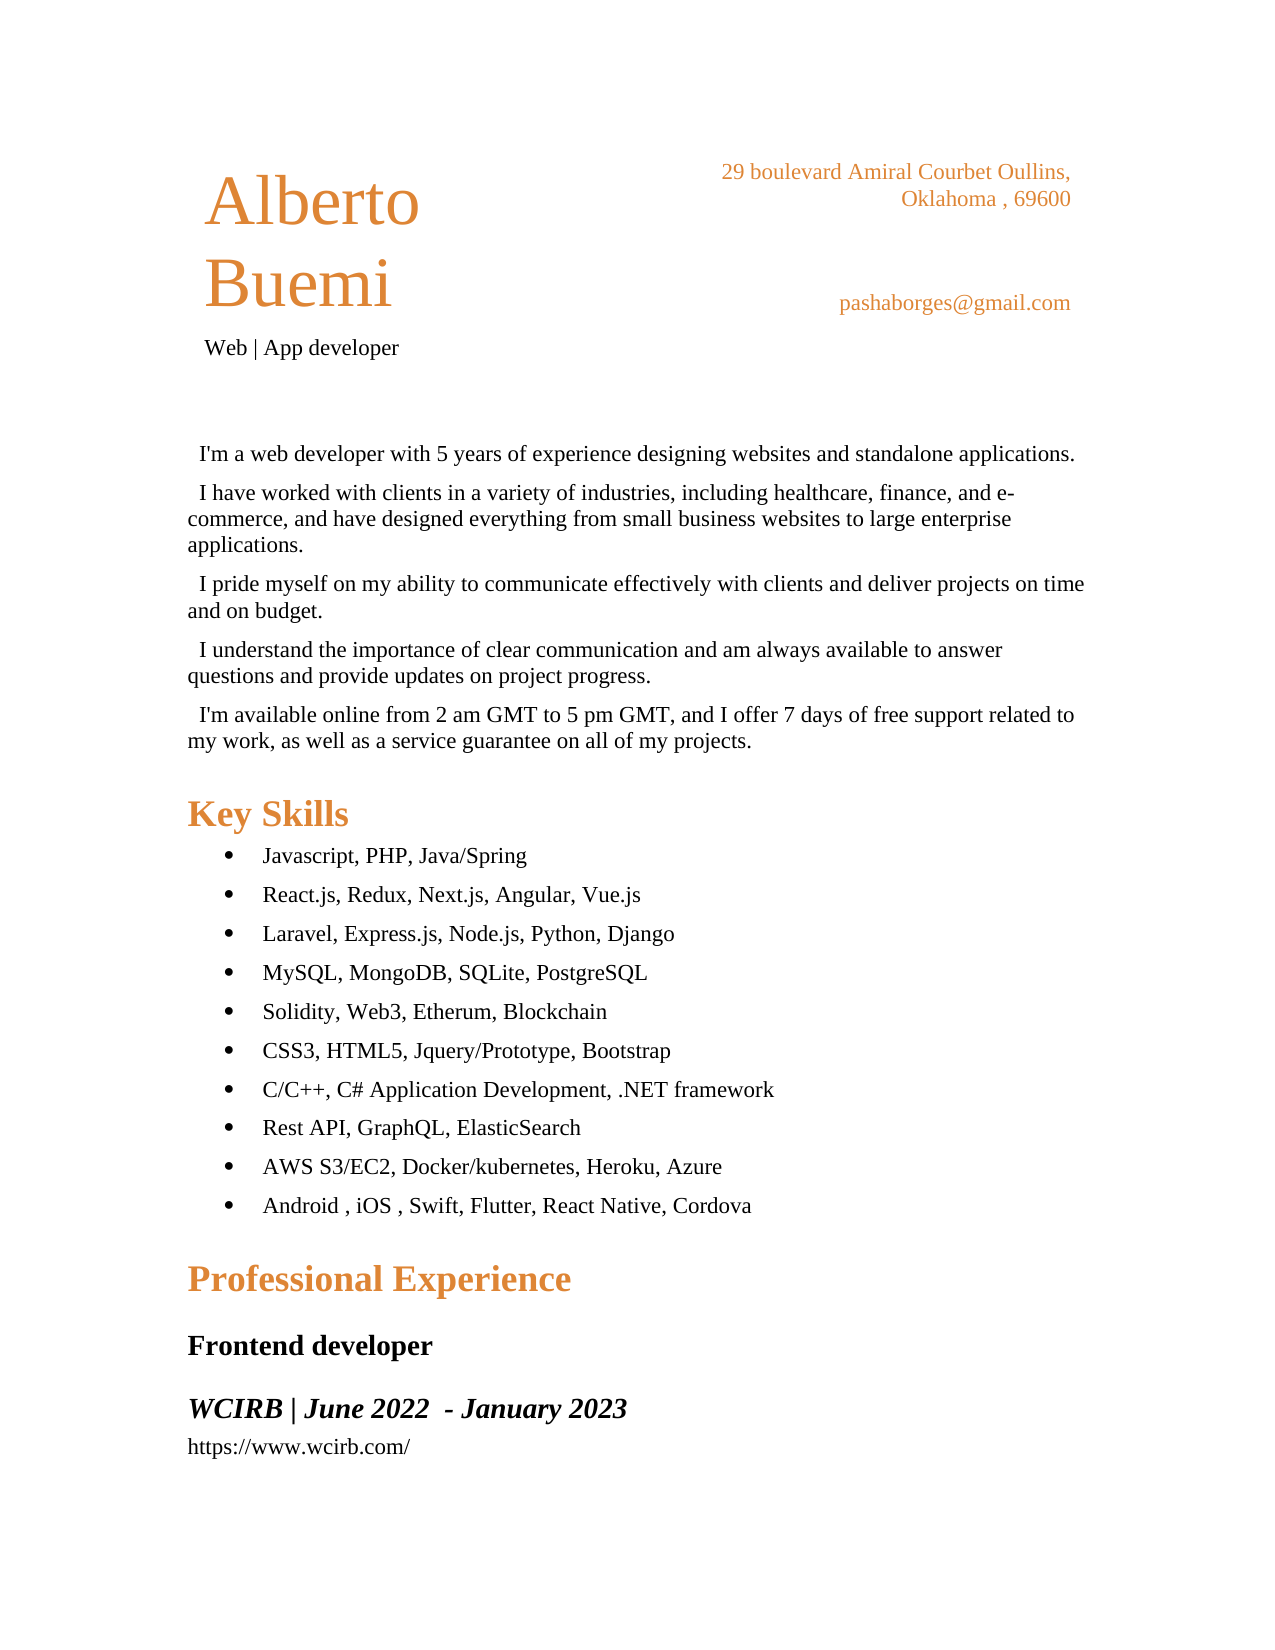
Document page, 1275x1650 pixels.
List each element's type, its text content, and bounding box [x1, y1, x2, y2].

list AWS S3/EC2, Docker/kubernetes, Heroku, Azure [225, 1153, 1087, 1180]
subtitle Frontend developer [187, 1328, 1087, 1362]
text I understand the importance of clear communication and am always available to answer questions and provide updates on project progress. [187, 636, 1087, 688]
list Rest API, GraphQL, ElasticSearch [225, 1114, 1087, 1141]
subtitle Professional Experience [187, 1256, 1087, 1299]
subtitle Key Skills [187, 791, 1087, 834]
list CSS3, HTML5, Jquery/Prototype, Bootstrap [225, 1037, 1087, 1063]
text I'm a web developer with 5 years of experience designing websites and standalone applications. [187, 440, 1087, 466]
list MySQL, MongoDB, SQLite, PostgreSQL [225, 959, 1087, 985]
text https://www.wcirb.com/ [187, 1433, 1087, 1459]
table_header Alberto Buemi Web | App developer [188, 150, 596, 401]
list Solidity, Web3, Etherum, Blockchain [225, 998, 1087, 1024]
subtitle WCIRB | June 2022 - January 2023 [187, 1391, 1087, 1424]
list C/C++, C# Application Development, .NET framework [225, 1076, 1087, 1102]
list Javascript, PHP, Java/Spring [225, 842, 1087, 869]
list React.js, Redux, Next.js, Angular, Vue.js [225, 881, 1087, 908]
text I'm available online from 2 am GMT to 5 pm GMT, and I offer 7 days of free support related to my work, as well as a service guarantee on all of my projects. [187, 701, 1087, 753]
list Android , iOS , Swift, Flutter, React Native, Cordova [225, 1192, 1087, 1218]
table_header 29 boulevard Amiral Courbet Oullins, Oklahoma , 69600 pashaborges@gmail.com [596, 150, 1087, 401]
text I pride myself on my ability to communicate effectively with clients and deliver projects on time and on budget. [187, 570, 1087, 623]
text I have worked with clients in a variety of industries, including healthcare, finance, and e-commerce, and have designed everything from small business websites to large enterprise applications. [187, 479, 1087, 558]
list Laravel, Express.js, Node.js, Python, Django [225, 920, 1087, 947]
